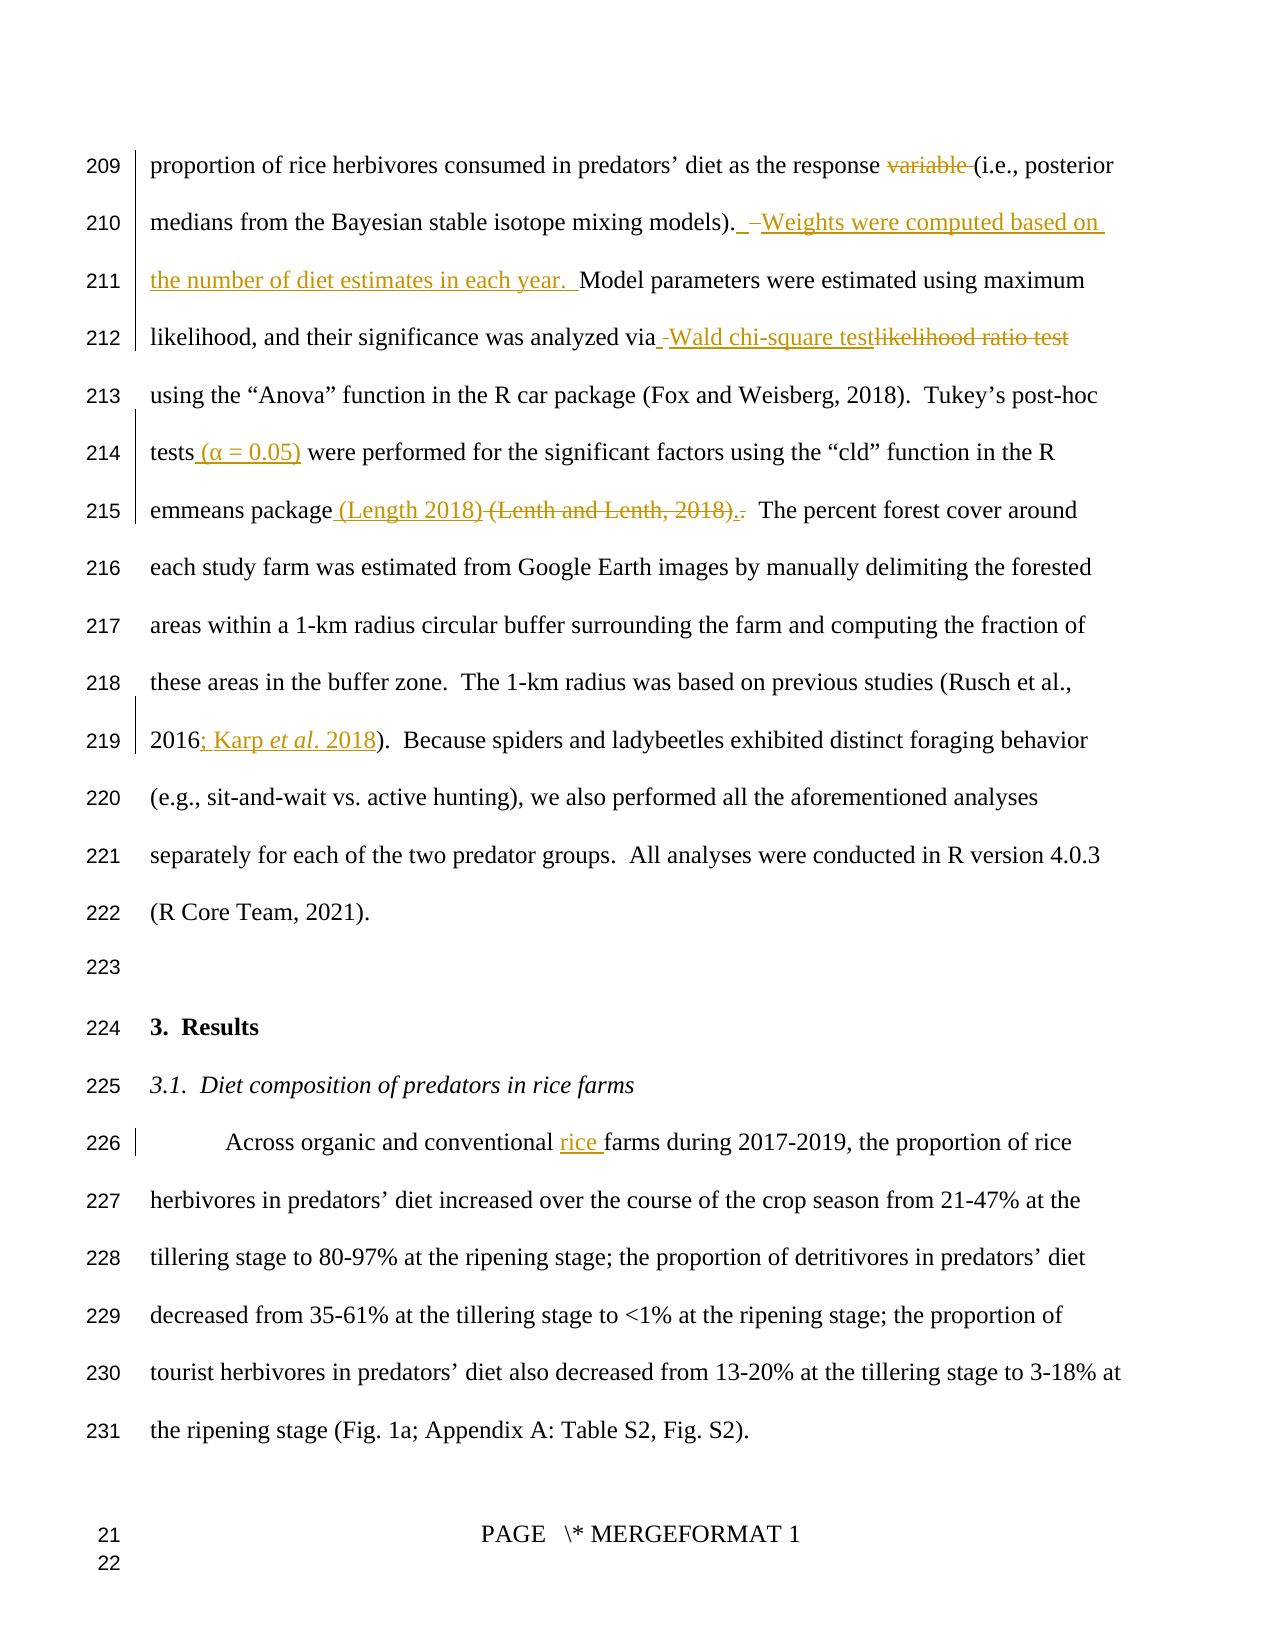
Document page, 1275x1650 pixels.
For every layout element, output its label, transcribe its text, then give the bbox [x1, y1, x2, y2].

text 3. Results [150, 1012, 1125, 1041]
text 3.1. Diet composition of predators in rice farms [150, 1070, 1125, 1099]
text Across organic and conventional farms during 2017-2019, the proportion of rice herbivores in predators’ diet increased over the course of the crop season from 21-47% at the tillering stage to 80-97% at the ripening stage; the proportion of detritivores in predators’ diet decreased from 35-61% at the tillering stage to <1% at the ripening stage; the proportion of tourist herbivores in predators’ diet also decreased from 13-20% at the tillering stage to 3-18% at the ripening stage (Fig. 1a; Appendix A: Table S2, Fig. S2). [150, 1127, 1125, 1444]
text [150, 150, 1125, 926]
